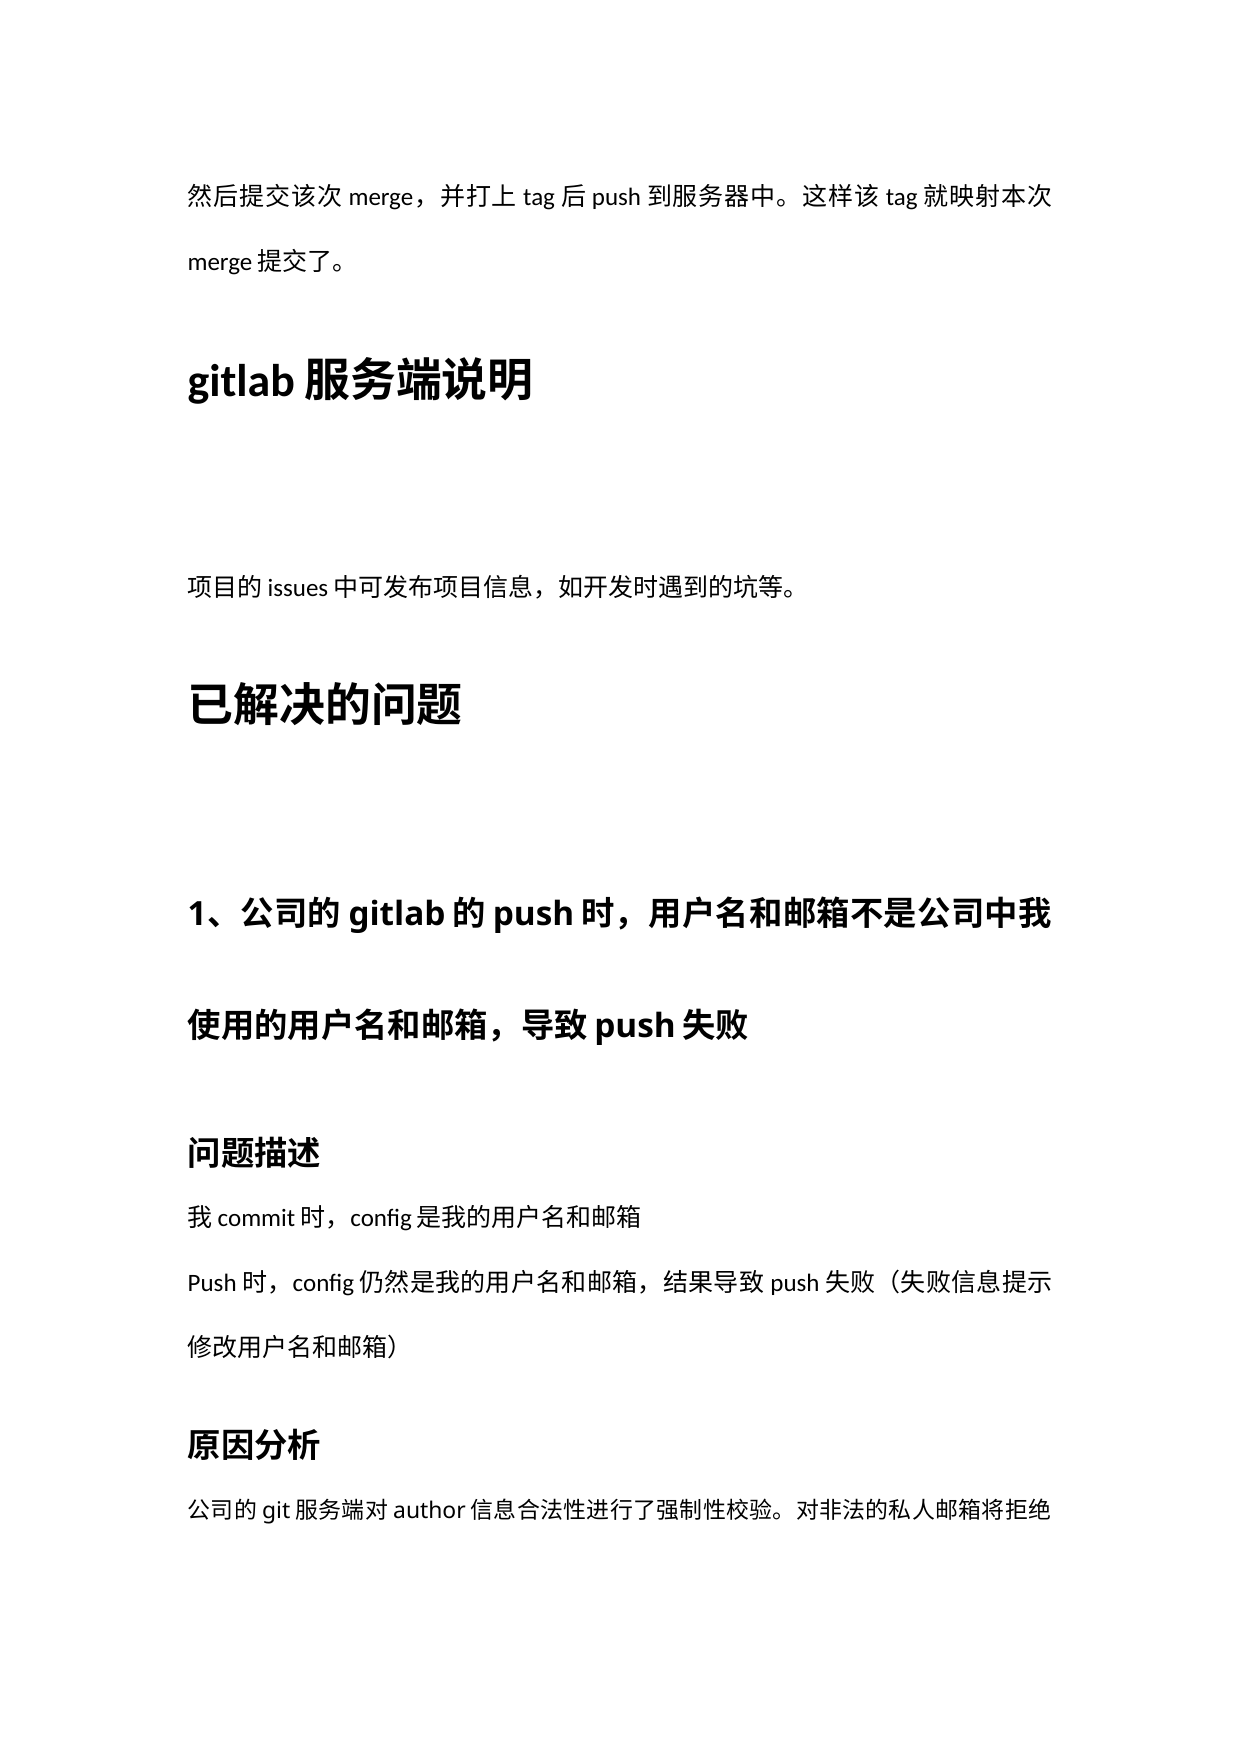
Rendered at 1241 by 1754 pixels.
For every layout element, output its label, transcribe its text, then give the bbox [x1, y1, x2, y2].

subtitle 1、公司的gitlab的push时，用户名和邮箱不是公司中我使用的用户名和邮箱，导致push失败 [187, 879, 1053, 1056]
text Push时，config仍然是我的用户名和邮箱，结果导致push失败（失败信息提示修改用户名和邮箱） [187, 1248, 1053, 1378]
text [187, 1476, 1053, 1541]
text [187, 162, 1053, 292]
subtitle 已解决的问题 [187, 653, 1053, 751]
text 我commit时，config是我的用户名和邮箱 [187, 1183, 1053, 1248]
subtitle gitlab服务端说明 [187, 327, 1053, 425]
text 问题描述 [187, 1118, 1053, 1183]
text 原因分析 [187, 1411, 1053, 1476]
text 项目的issues中可发布项目信息，如开发时遇到的坑等。 [187, 553, 1053, 618]
